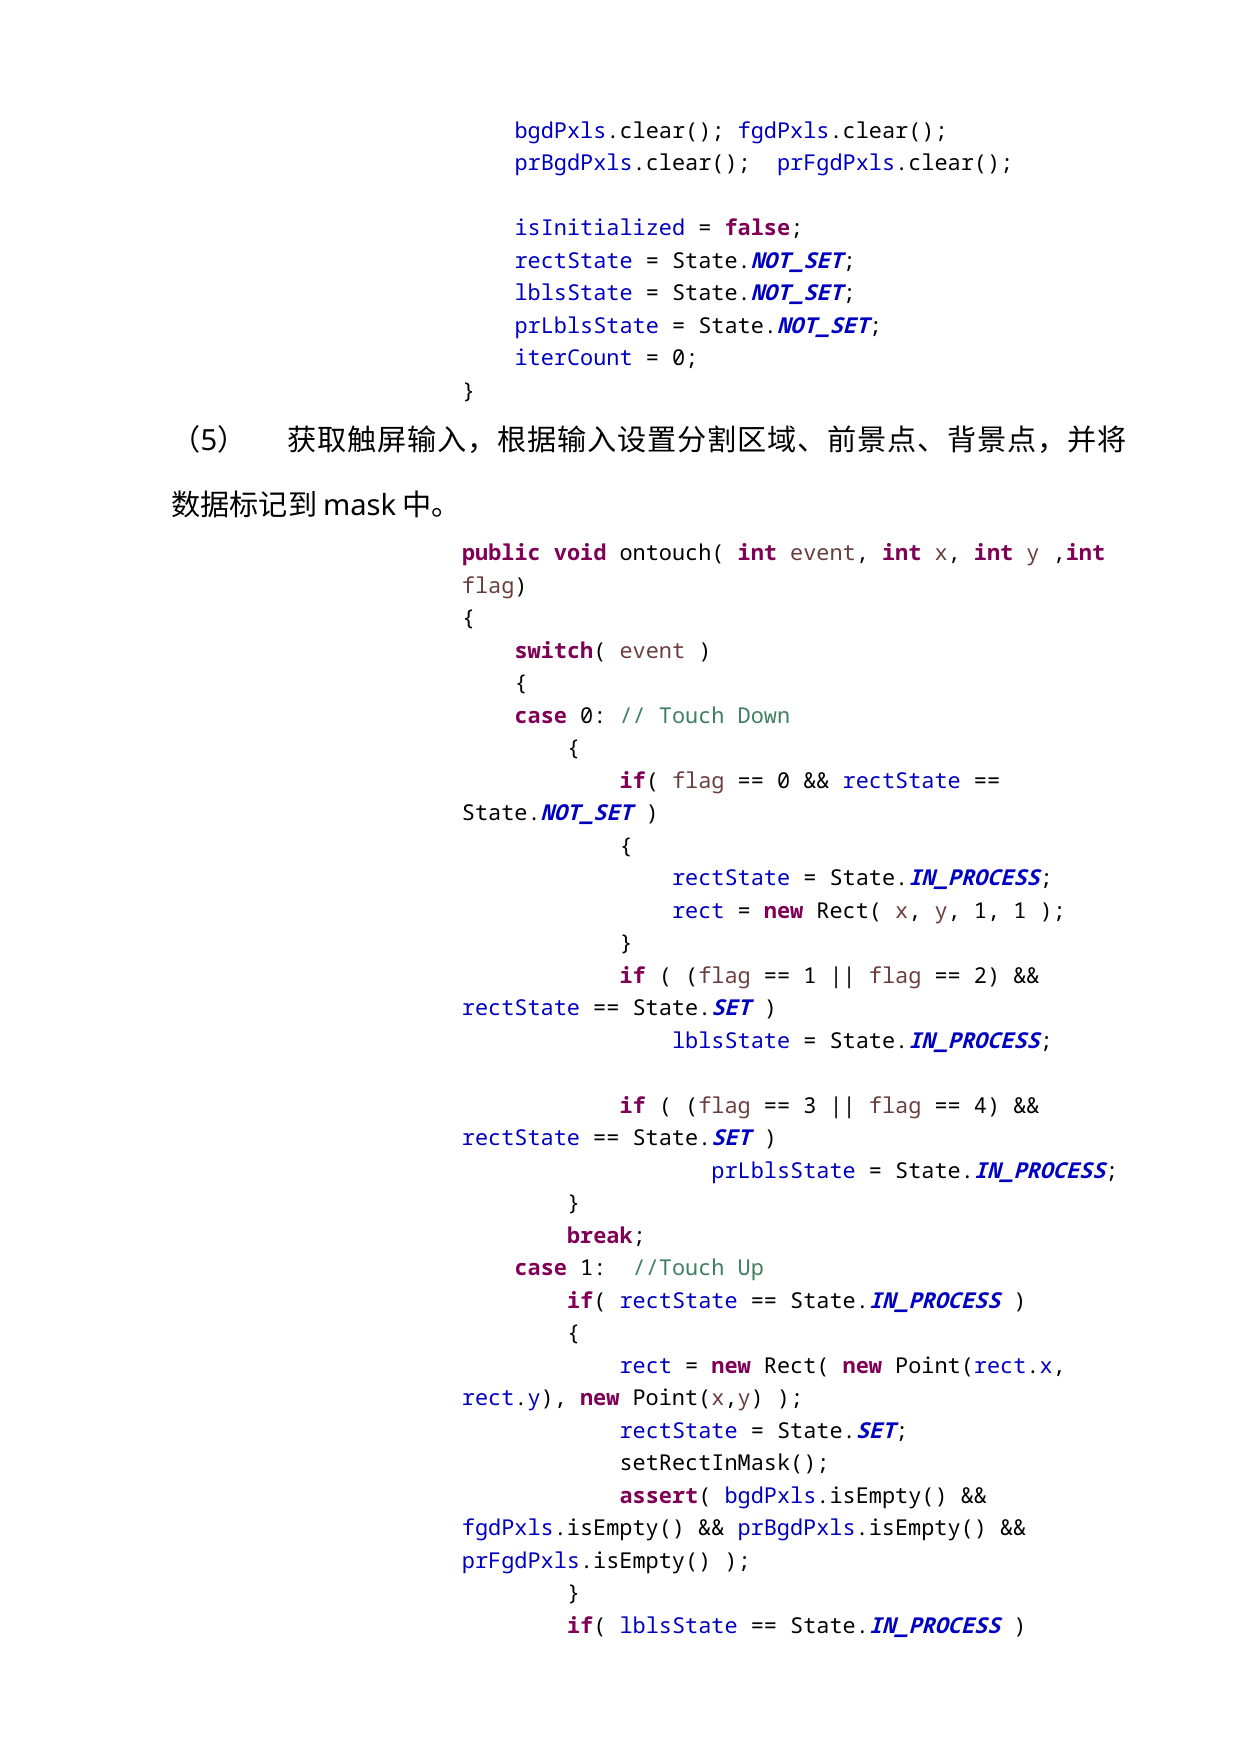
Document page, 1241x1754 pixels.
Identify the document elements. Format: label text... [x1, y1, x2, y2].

text prLblsState = State.IN_PROCESS; [462, 1153, 1128, 1186]
text rect = new Rect( x, y, 1, 1 ); [462, 893, 1128, 926]
text bgdPxls.clear(); fgdPxls.clear(); [462, 113, 1128, 146]
text break; [462, 1218, 1128, 1251]
text rectState = State.IN_PROCESS; [462, 861, 1128, 893]
text case 1: //Touch Up [462, 1251, 1128, 1283]
list 获取触屏输入，根据输入设置分割区域、前景点、背景点，并将数据标记到mask中。 [171, 406, 1128, 536]
text lblsState = State.IN_PROCESS; [462, 1023, 1128, 1056]
text isInitialized = false; [462, 211, 1128, 243]
text rectState = State.NOT_SET; [462, 243, 1128, 276]
text } [462, 1186, 1128, 1218]
text if( rectState == State.IN_PROCESS ) [462, 1283, 1128, 1316]
text { [462, 1316, 1128, 1348]
text } [462, 1576, 1128, 1608]
text public void ontouch( int event, int x, int y ,int flag) [462, 536, 1128, 601]
text } [462, 373, 1128, 406]
text if( lblsState == State.IN_PROCESS ) [462, 1608, 1128, 1641]
text if ( (flag == 1 || flag == 2) && rectState == State.SET ) [462, 958, 1128, 1023]
text { [462, 828, 1128, 861]
text prBgdPxls.clear(); prFgdPxls.clear(); [462, 146, 1128, 178]
text { [462, 601, 1128, 633]
text { [462, 666, 1128, 698]
text iterCount = 0; [462, 341, 1128, 373]
text rectState = State.SET; [462, 1413, 1128, 1446]
text lblsState = State.NOT_SET; [462, 276, 1128, 308]
text assert( bgdPxls.isEmpty() && fgdPxls.isEmpty() && prBgdPxls.isEmpty() && prFgdPxls.isEmpty() ); [462, 1478, 1128, 1576]
text switch( event ) [462, 633, 1128, 666]
text prLblsState = State.NOT_SET; [462, 308, 1128, 341]
text { [462, 731, 1128, 763]
text if( flag == 0 && rectState == State.NOT_SET ) [462, 763, 1128, 828]
text if ( (flag == 3 || flag == 4) && rectState == State.SET ) [462, 1088, 1128, 1153]
text } [462, 926, 1128, 958]
text rect = new Rect( new Point(rect.x, rect.y), new Point(x,y) ); [462, 1348, 1128, 1413]
text case 0: // Touch Down [462, 698, 1128, 731]
text setRectInMask(); [462, 1446, 1128, 1478]
